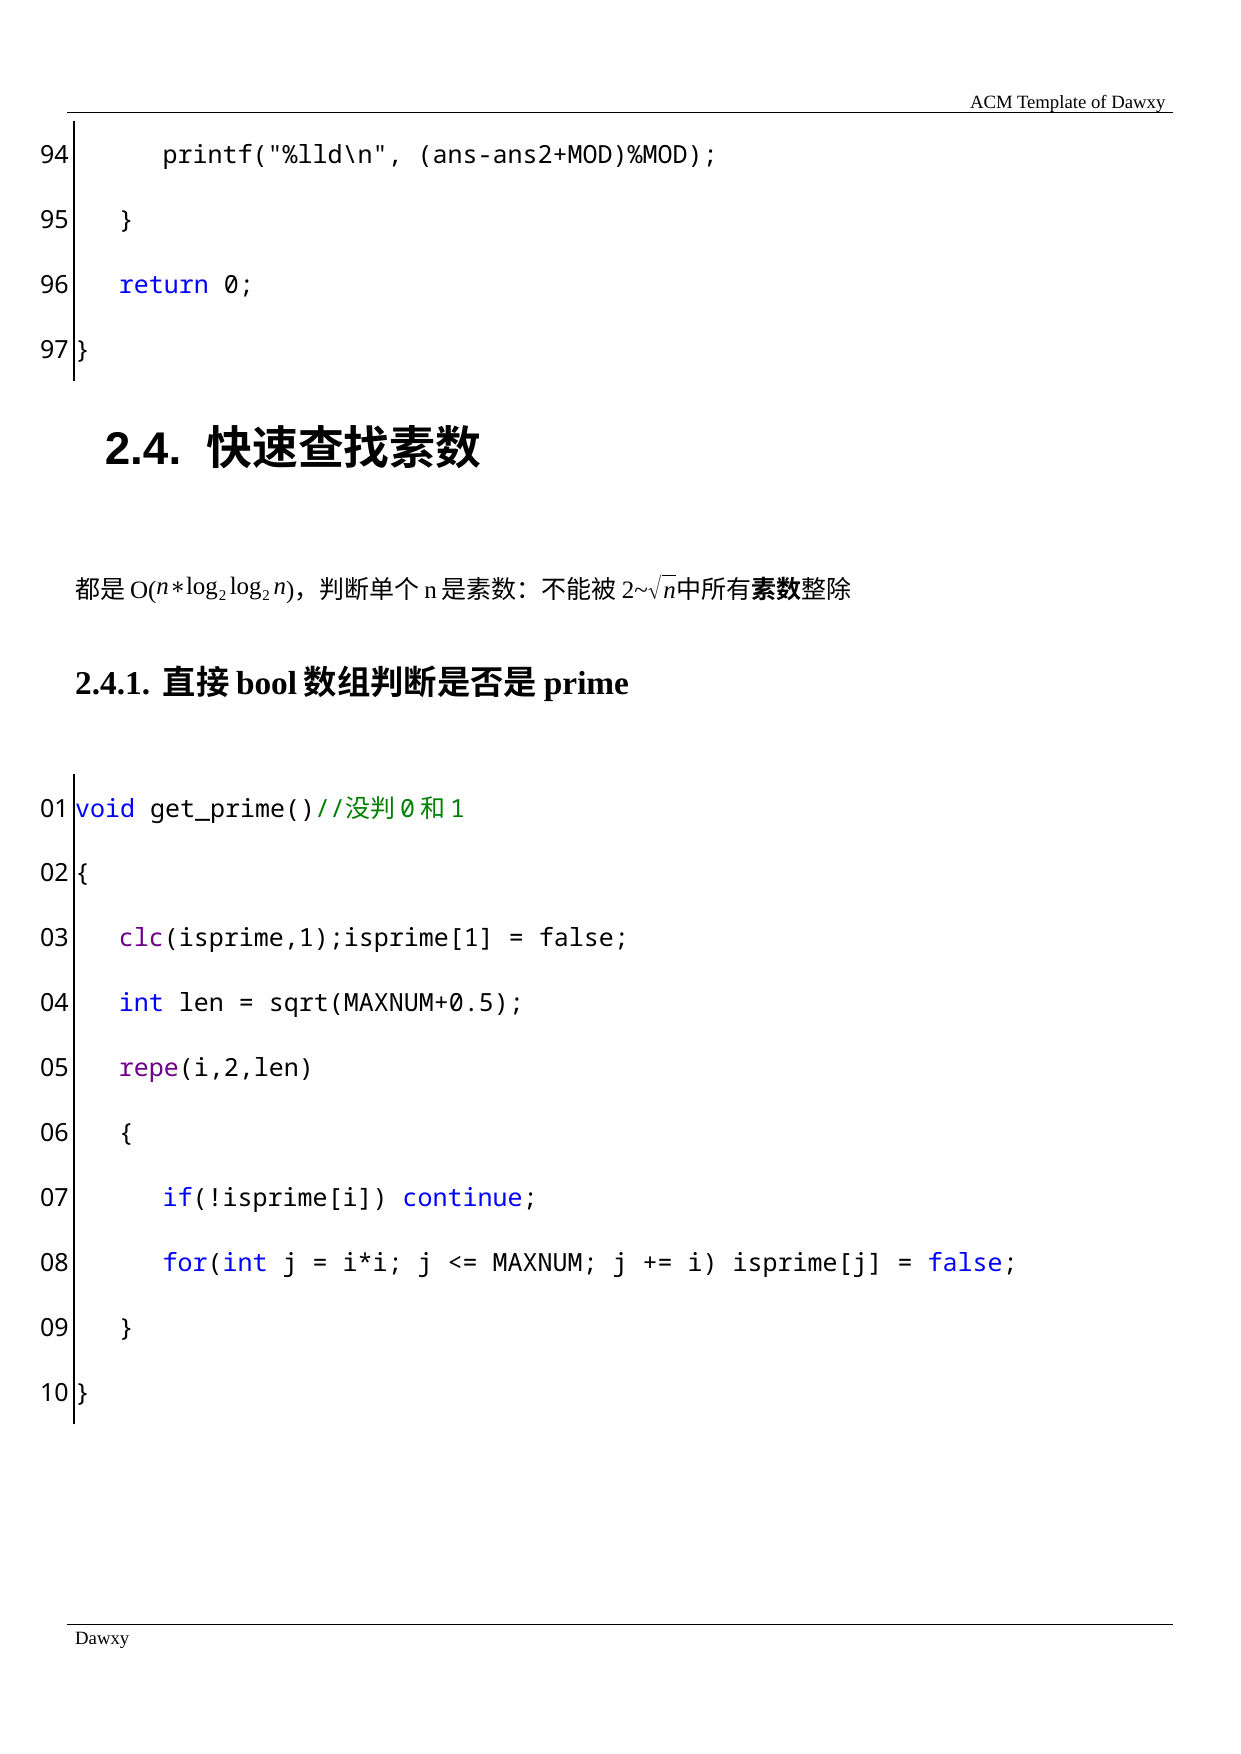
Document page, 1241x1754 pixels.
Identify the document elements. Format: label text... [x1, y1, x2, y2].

subtitle 快速查找素数 [104, 396, 1165, 493]
subtitle 直接bool数组判断是否是prime [75, 647, 1165, 712]
list } [75, 316, 1165, 381]
list void get_prime()//没判0和1 [75, 774, 1165, 839]
list int len = sqrt(MAXNUM+0.5); [75, 969, 1165, 1034]
list if(!isprime[i]) continue; [75, 1164, 1165, 1229]
list return 0; [75, 251, 1165, 316]
list clc(isprime,1);isprime[1] = false; [75, 904, 1165, 969]
list repe(i,2,len) [75, 1034, 1165, 1099]
list for(int j = i*i; j <= MAXNUM; j += i) isprime[j] = false; [75, 1229, 1165, 1294]
list } [75, 186, 1165, 251]
list } [75, 1359, 1165, 1424]
list { [75, 1099, 1165, 1164]
list { [75, 839, 1165, 904]
list printf("%lld\n", (ans-ans2+MOD)%MOD); [75, 121, 1165, 186]
text 都是O()，判断单个n是素数：不能被2~中所有素数整除 [75, 555, 1165, 620]
list } [75, 1294, 1165, 1359]
